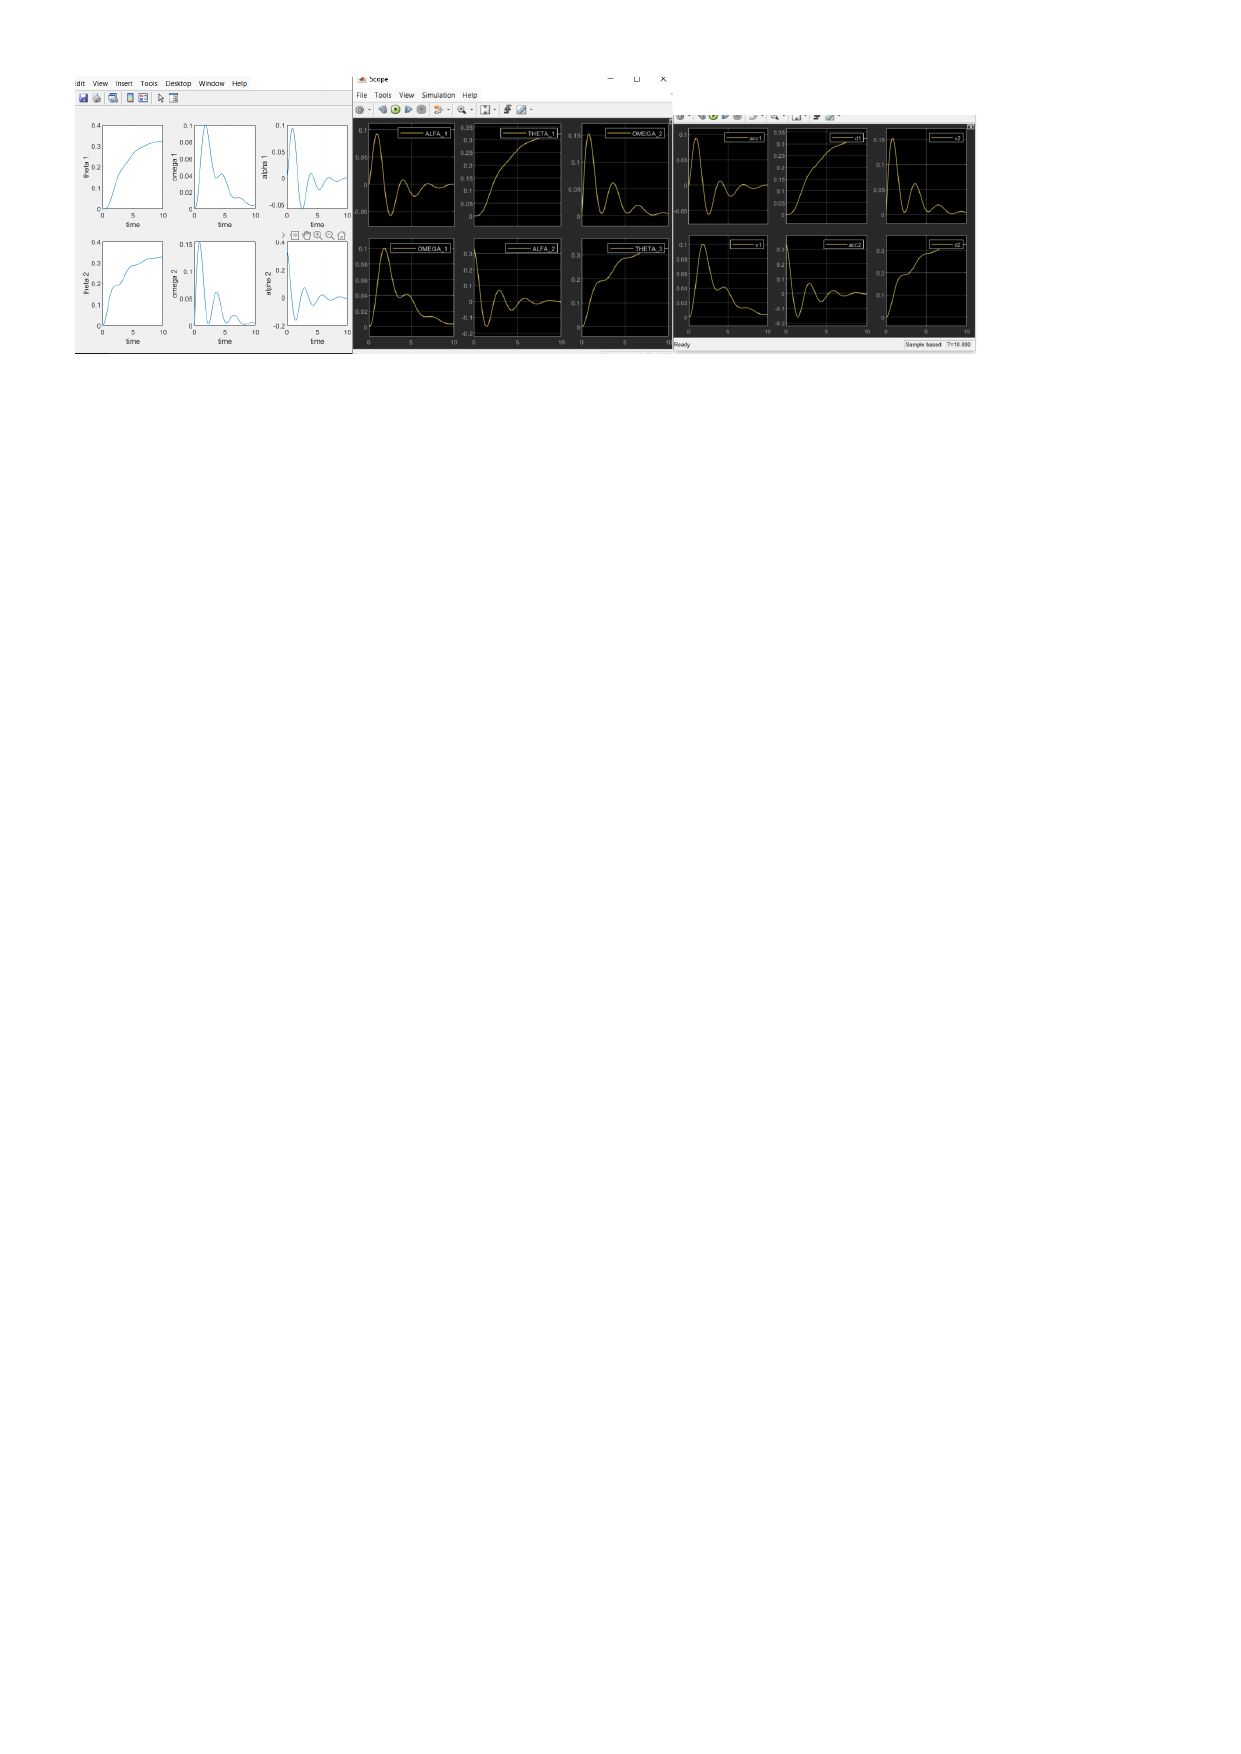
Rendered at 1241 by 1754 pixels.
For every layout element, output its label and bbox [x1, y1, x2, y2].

picture [75, 75, 977, 354]
